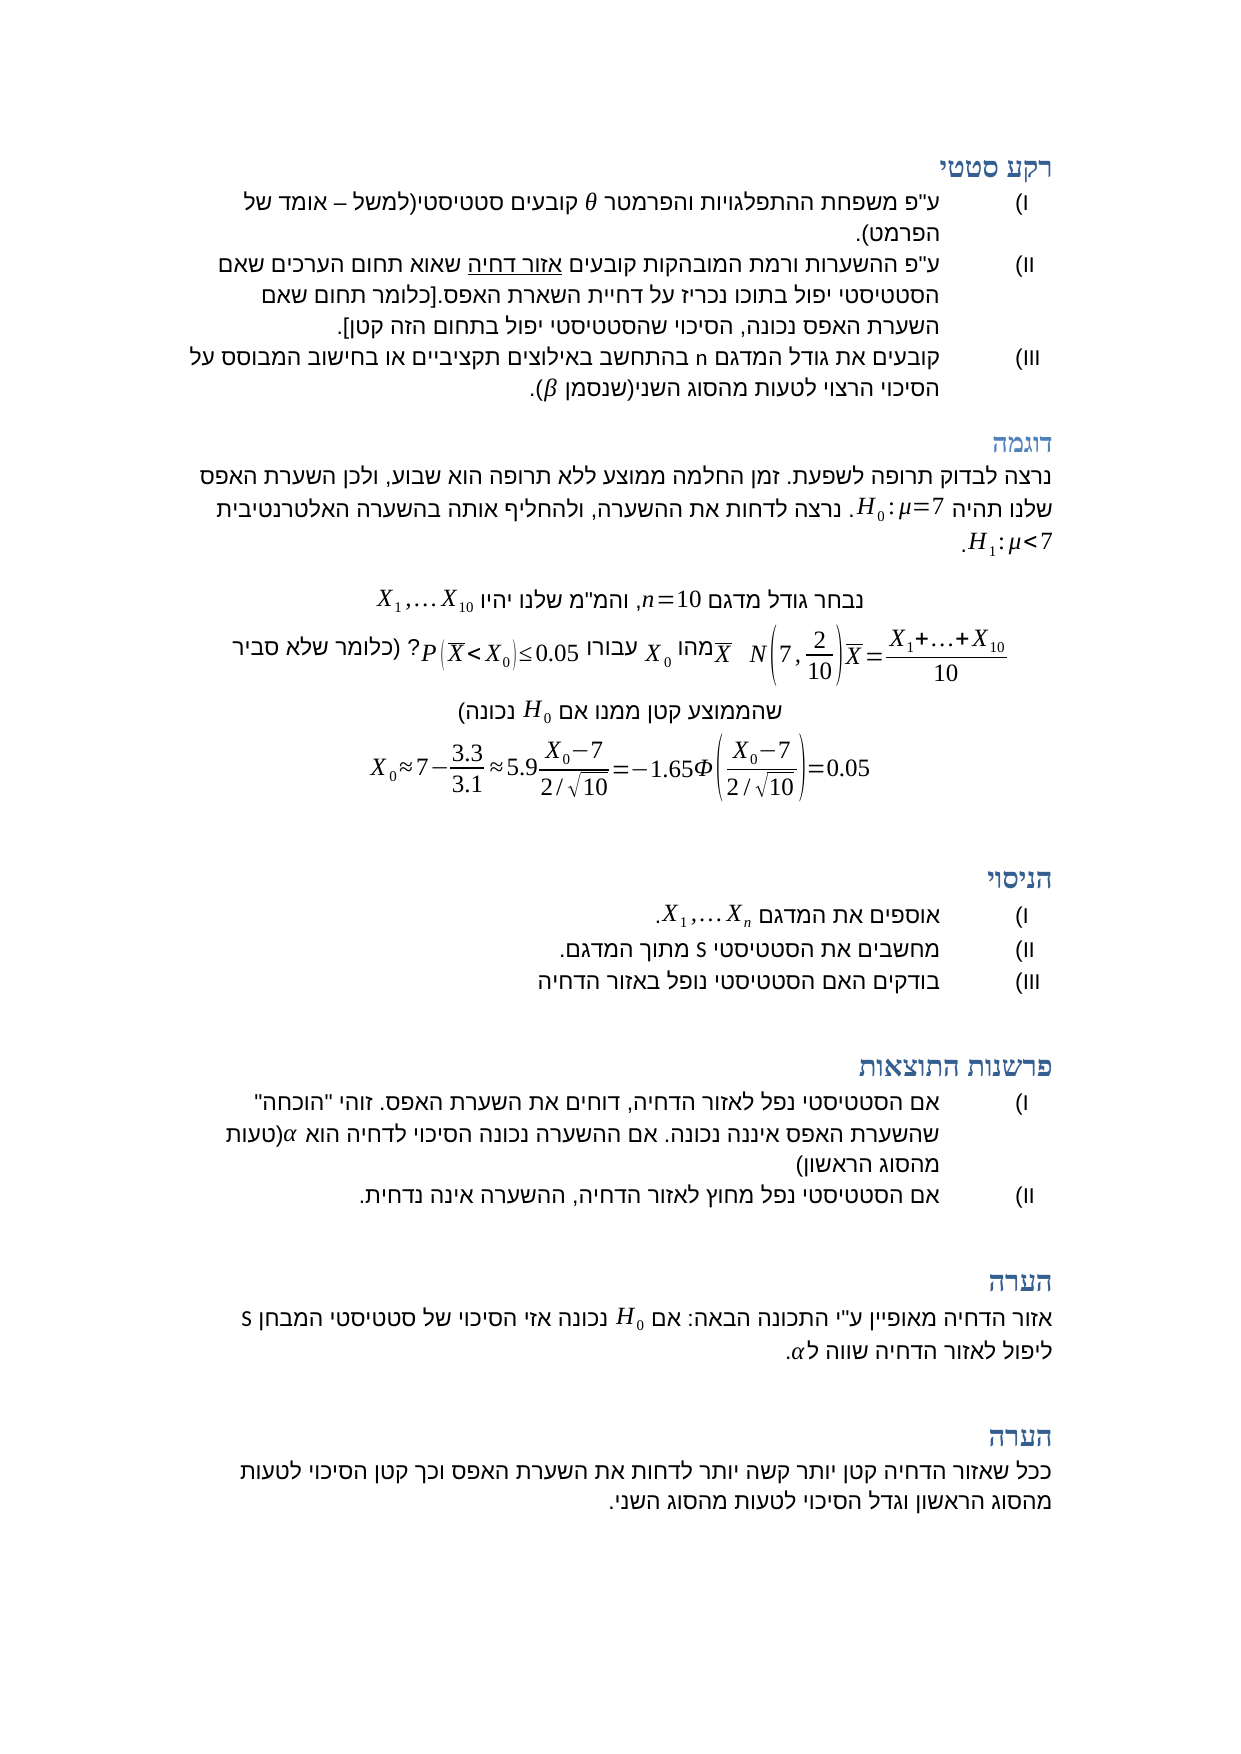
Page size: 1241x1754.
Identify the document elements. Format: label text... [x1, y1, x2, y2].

text נבחר גודל מדגם , והמ"מ שלנו יהיו מהו עבורו ? (כלומר שלא סביר שהממוצע קטן ממנו אם נכונה) [187, 584, 1053, 807]
subtitle הערה [187, 1264, 1053, 1297]
subtitle הערה [187, 1419, 1053, 1453]
list ע"פ ההשערות ורמת המובהקות קובעים אזור דחיה שאוא תחום הערכים שאם הסטטיסטי יפול בתוכו נכריז על דחיית השארת האפס.[כלומר תחום שאם השערת האפס נכונה, הסיכוי שהסטטיסטי יפול בתחום הזה קטן]. [187, 251, 1015, 339]
list ע"פ משפחת ההתפלגויות והפרמטר קובעים סטטיסטי(למשל – אומד של הפרמט). [187, 188, 1015, 247]
text אזור הדחיה מאופיין ע"י התכונה הבאה: אם נכונה אזי הסיכוי של סטטיסטי המבחן S ליפול לאזור הדחיה שווה ל. [187, 1302, 1053, 1365]
subtitle הניסוי [187, 861, 1053, 895]
list אוספים את המדגם . [187, 900, 1015, 931]
text נרצה לבדוק תרופה לשפעת. זמן החלמה ממוצע ללא תרופה הוא שבוע, ולכן השערת האפס שלנו תהיה . נרצה לדחות את ההשערה, ולהחליף אותה בהשערה האלטרנטיבית . [187, 463, 1053, 559]
list קובעים את גודל המדגם n בהתחשב באילוצים תקציביים או בחישוב המבוסס על הסיכוי הרצוי לטעות מהסוג השני(שנסמן ). [187, 343, 1015, 402]
list מחשבים את הסטטיסטי S מתוך המדגם. [187, 935, 1015, 963]
subtitle פרשנות התוצאות [187, 1049, 1053, 1083]
list בודקים האם הסטטיסטי נופל באזור הדחיה [187, 967, 1015, 995]
list אם הסטטיסטי נפל לאזור הדחיה, דוחים את השערת האפס. זוהי "הוכחה" שהשערת האפס איננה נכונה. אם ההשערה נכונה הסיכוי לדחיה הוא (טעות מהסוג הראשון) [187, 1088, 1015, 1178]
text ככל שאזור הדחיה קטן יותר קשה יותר לדחות את השערת האפס וכך קטן הסיכוי לטעות מהסוג הראשון וגדל הסיכוי לטעות מהסוג השני. [187, 1458, 1053, 1514]
subtitle דוגמה [187, 427, 1053, 458]
list אם הסטטיסטי נפל מחוץ לאזור הדחיה, ההשערה אינה נדחית. [187, 1182, 1015, 1210]
subtitle רקע סטטי [187, 150, 1053, 183]
